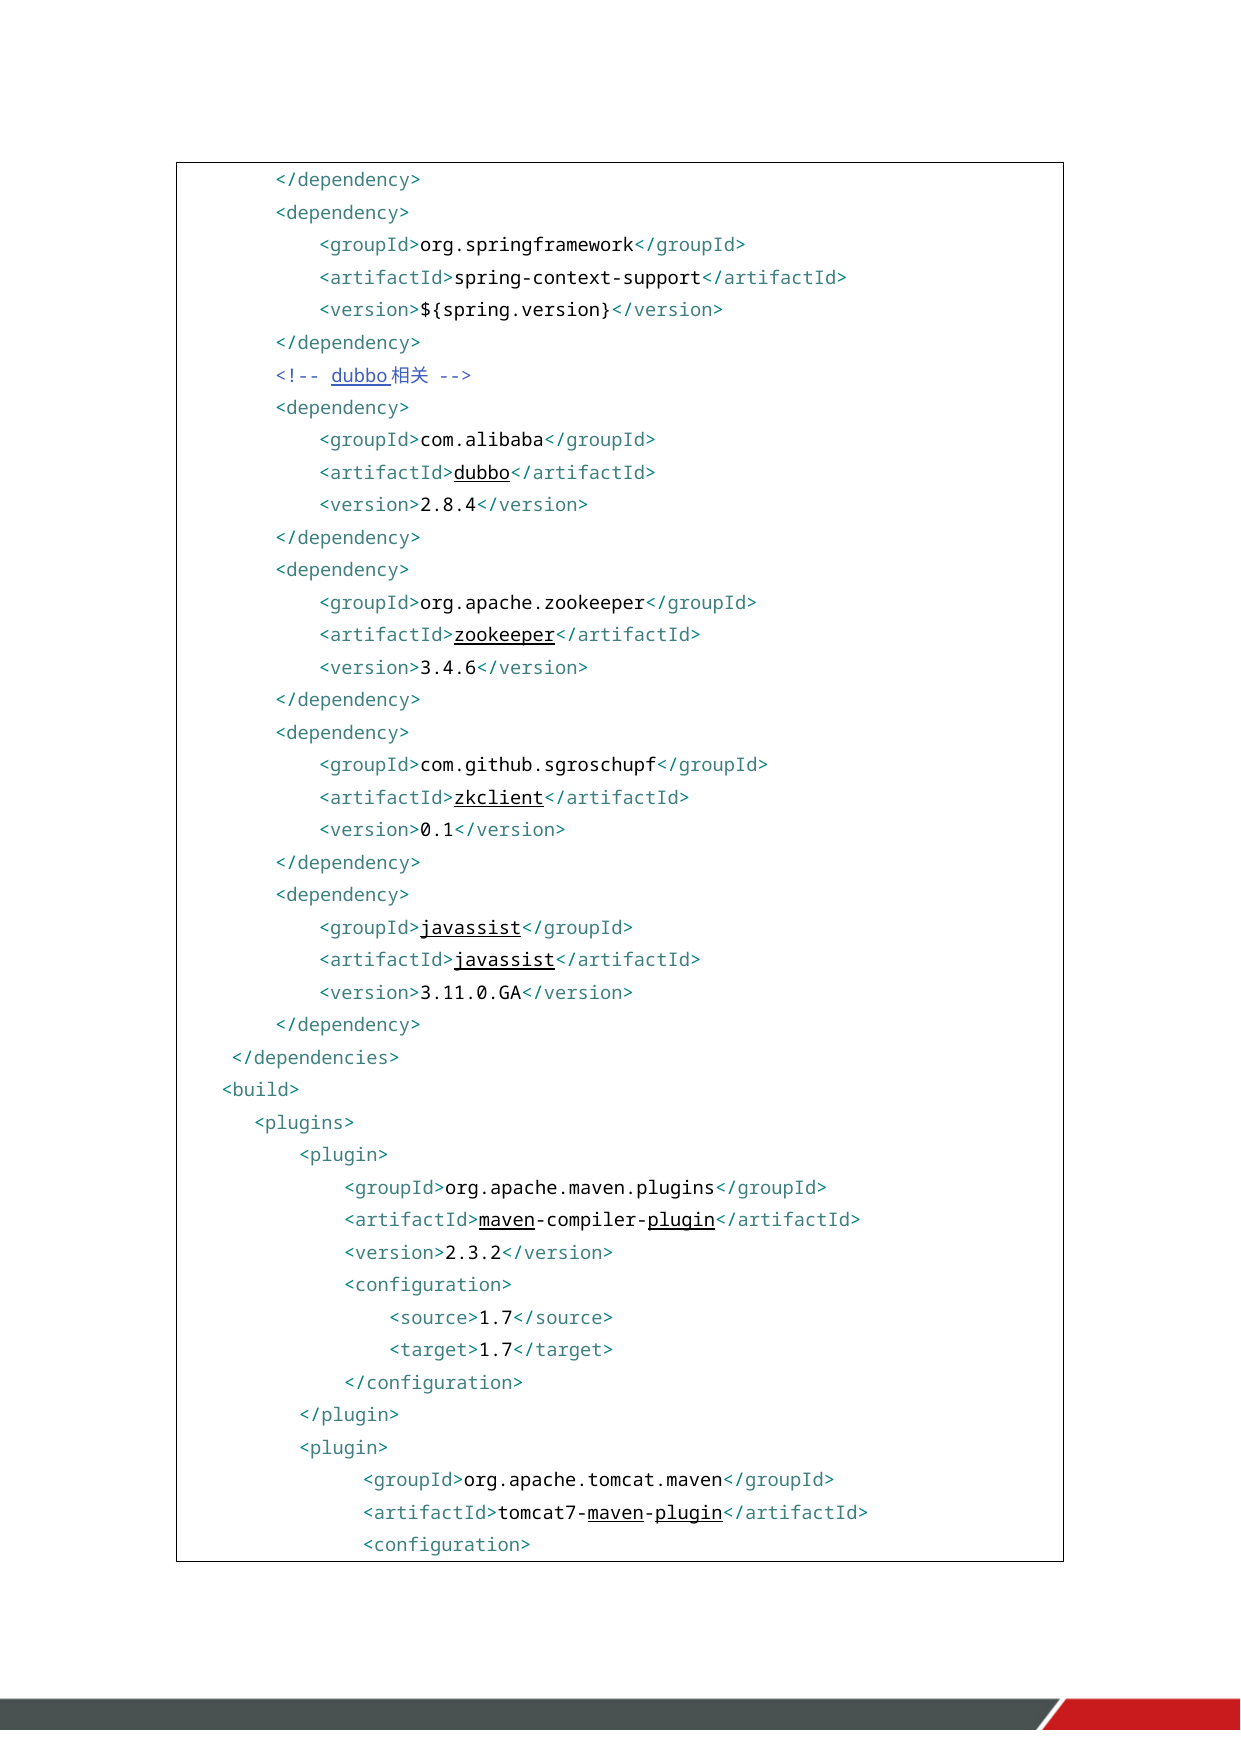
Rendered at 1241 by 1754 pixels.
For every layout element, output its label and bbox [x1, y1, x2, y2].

picture [0, 1639, 1241, 1730]
table_header [177, 163, 1063, 1561]
